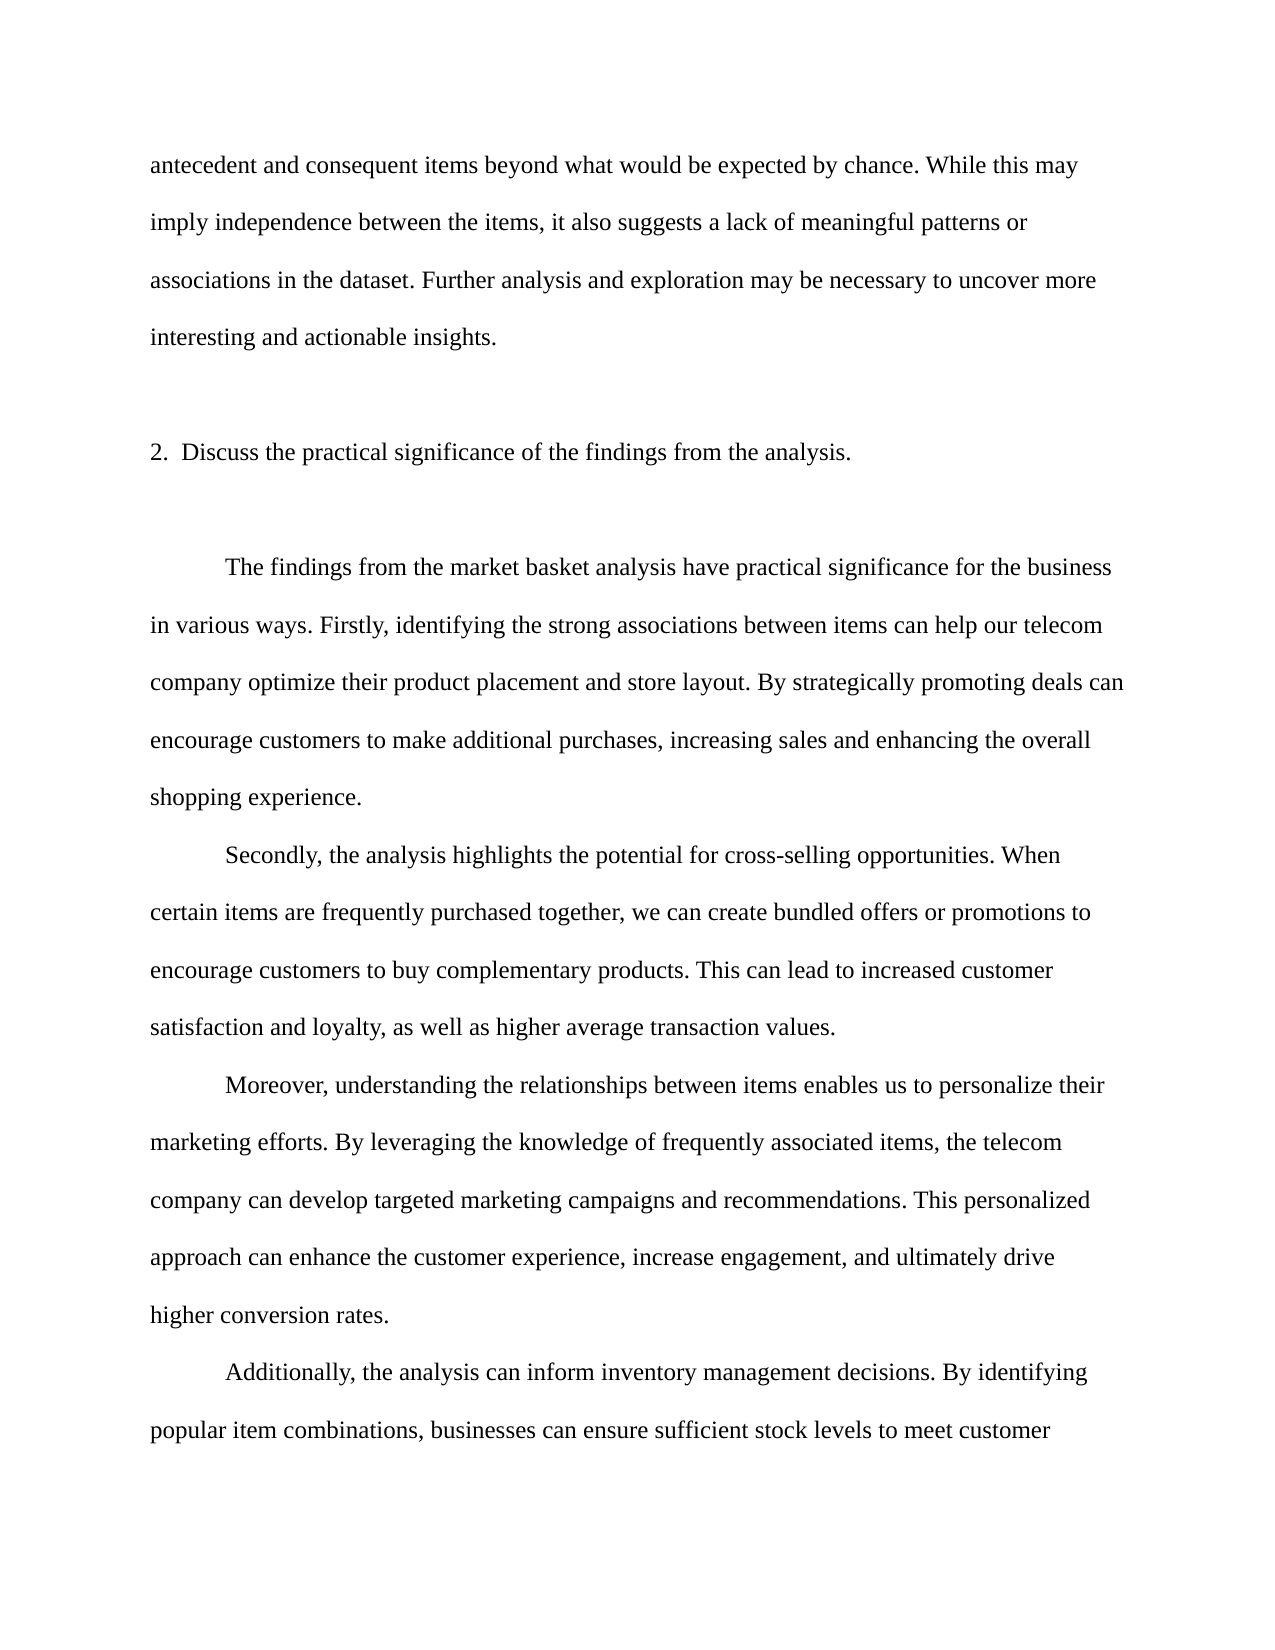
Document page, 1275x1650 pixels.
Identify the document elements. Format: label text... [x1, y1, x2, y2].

text The findings from the market basket analysis have practical significance for the business in various ways. Firstly, identifying the strong associations between items can help our telecom company optimize their product placement and store layout. By strategically promoting deals can encourage customers to make additional purchases, increasing sales and enhancing the overall shopping experience. [150, 552, 1125, 811]
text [150, 150, 1125, 351]
text 2. Discuss the practical significance of the findings from the analysis. [150, 437, 1125, 466]
text Secondly, the analysis highlights the potential for cross-selling opportunities. When certain items are frequently purchased together, we can create bundled offers or promotions to encourage customers to buy complementary products. This can lead to increased customer satisfaction and loyalty, as well as higher average transaction values. [150, 840, 1125, 1041]
text Moreover, understanding the relationships between items enables us to personalize their marketing efforts. By leveraging the knowledge of frequently associated items, the telecom company can develop targeted marketing campaigns and recommendations. This personalized approach can enhance the customer experience, increase engagement, and ultimately drive higher conversion rates. [150, 1070, 1125, 1329]
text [150, 1357, 1125, 1444]
